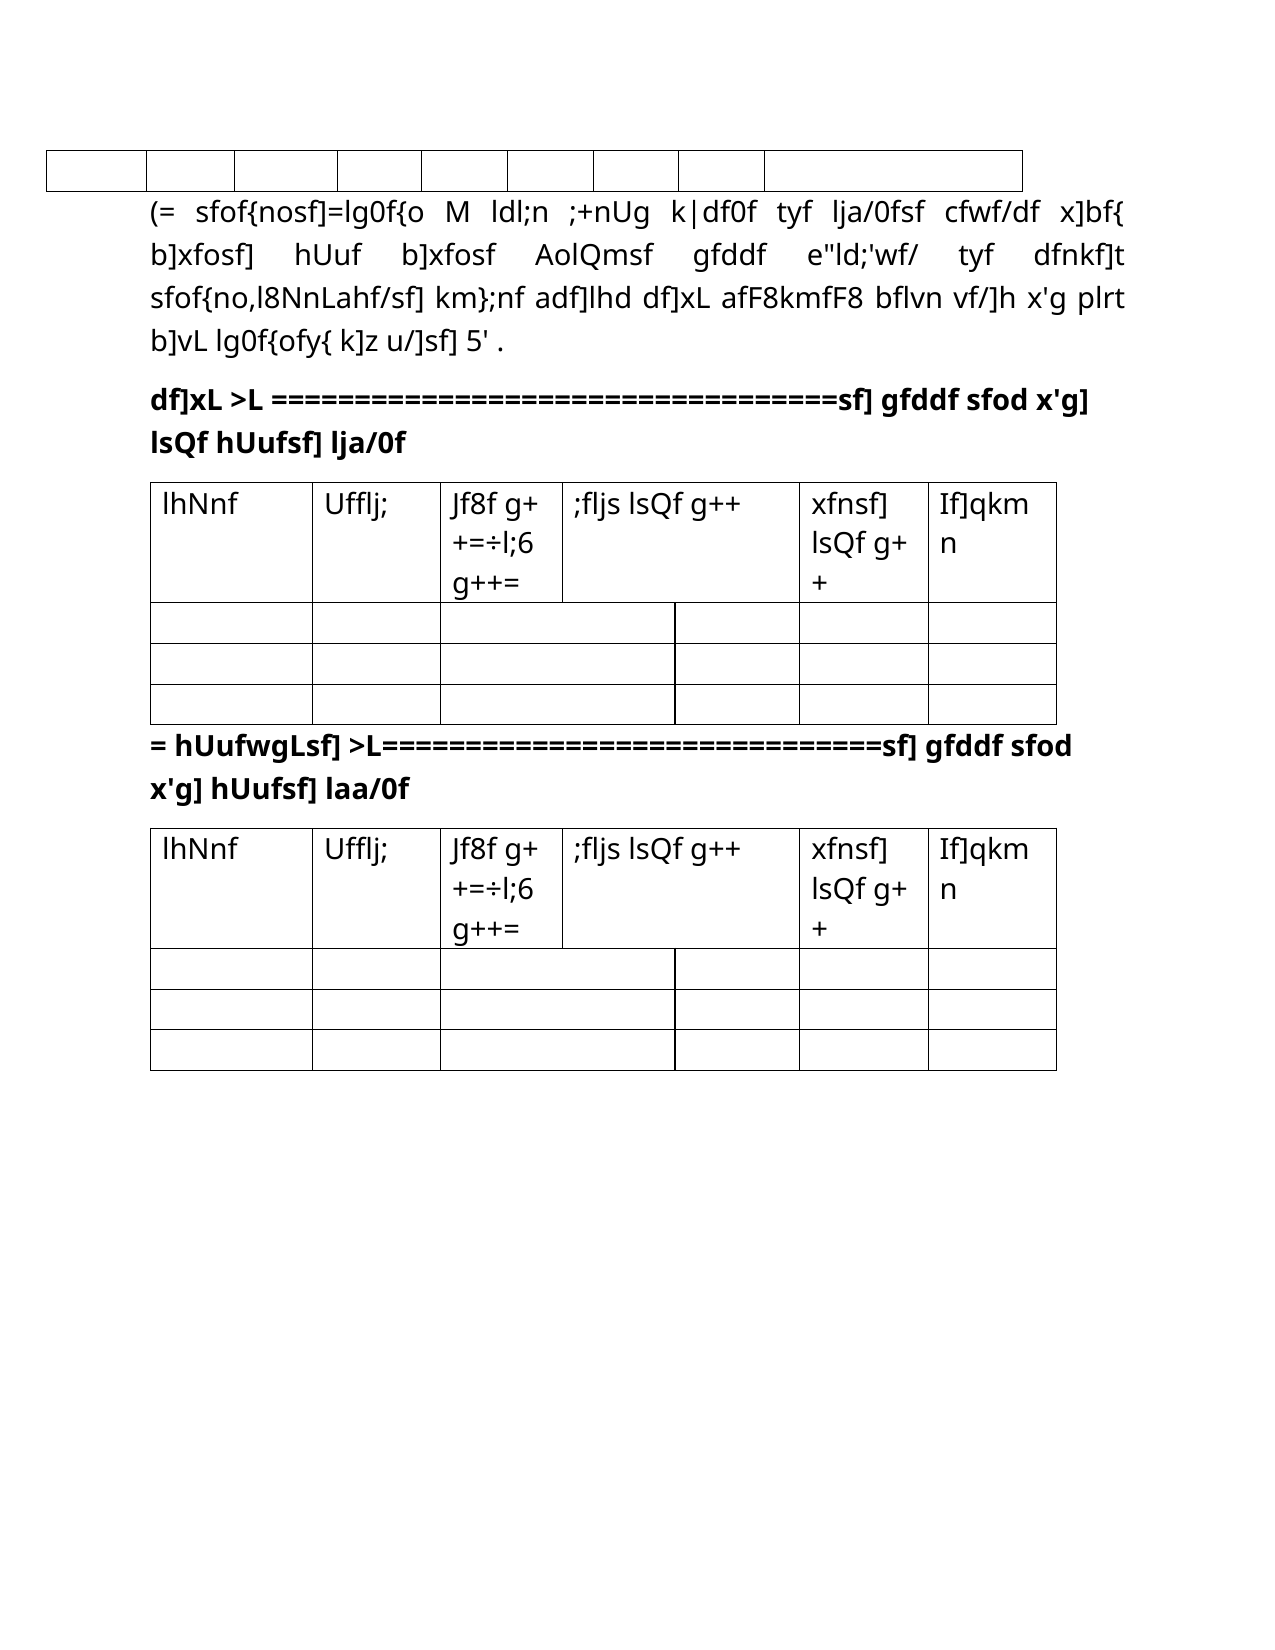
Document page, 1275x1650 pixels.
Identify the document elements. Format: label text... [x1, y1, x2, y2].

table_cell [151, 1030, 312, 1070]
table_cell [800, 603, 928, 643]
text = hUufwgLsf] >L==============================sf] gfddf sfod x'g] hUufsf] laa/0f [150, 725, 1125, 808]
table_cell [679, 151, 764, 191]
table_cell [151, 644, 312, 683]
table_cell [676, 949, 799, 988]
table_cell [508, 151, 593, 191]
table_cell [676, 644, 799, 683]
table_cell [313, 949, 440, 988]
table_cell [422, 151, 507, 191]
table_header Ufflj; [313, 483, 440, 602]
table_cell [441, 949, 674, 988]
table_header ;fljs lsQf g++ [563, 829, 799, 948]
table_cell [441, 1030, 674, 1070]
table_cell [800, 685, 928, 724]
table_header If]qkmn [929, 483, 1056, 602]
table_cell [441, 644, 674, 683]
table_cell [313, 1030, 440, 1070]
table_cell [235, 151, 337, 191]
table_header Ufflj; [313, 829, 440, 948]
table_cell [929, 990, 1056, 1029]
table_cell [676, 990, 799, 1029]
table_header If]qkmn [929, 829, 1056, 948]
table_header ;fljs lsQf g++ [563, 483, 799, 602]
table_cell [338, 151, 421, 191]
table_cell [147, 151, 234, 191]
table_cell [594, 151, 678, 191]
table_header xfnsf] lsQf g++ [800, 829, 928, 948]
table_cell [151, 603, 312, 643]
table_header lhNnf [151, 483, 312, 602]
table_cell [47, 151, 146, 191]
text df]xL >L ==================================sf] gfddf sfod x'g] lsQf hUufsf] lja/0f [150, 380, 1125, 462]
table_cell [800, 1030, 928, 1070]
table_header Jf8f g++=÷l;6 g++= [441, 829, 562, 948]
table_cell [929, 685, 1056, 724]
table_cell [765, 151, 1022, 191]
table_cell [313, 603, 440, 643]
table_cell [313, 990, 440, 1029]
table_cell [441, 685, 674, 724]
table_cell [441, 603, 674, 643]
table_cell [151, 990, 312, 1029]
table_cell [800, 990, 928, 1029]
table_cell [676, 685, 799, 724]
table_cell [676, 1030, 799, 1070]
table_header Jf8f g++=÷l;6 g++= [441, 483, 562, 602]
table_cell [929, 1030, 1056, 1070]
table_cell [929, 949, 1056, 988]
table_cell [313, 685, 440, 724]
table_cell [676, 603, 799, 643]
table_cell [800, 644, 928, 683]
table_cell [151, 685, 312, 724]
table_cell [151, 949, 312, 988]
text (= sfof{nosf]=lg0f{o M ldl;n ;+nUg k|df0f tyf lja/0fsf cfwf/df x]bf{ b]xfosf] hUuf b]xfosf AolQmsf gfddf e"ld;'wf/ tyf dfnkf]t sfof{no,l8NnLahf/sf] km};nf adf]lhd df]xL afF8kmfF8 bflvn vf/]h x'g plrt b]vL lg0f{ofy{ k]z u/]sf] 5' . [150, 192, 1125, 360]
table_header xfnsf] lsQf g++ [800, 483, 928, 602]
table_cell [441, 990, 674, 1029]
table_cell [313, 644, 440, 683]
table_cell [800, 949, 928, 988]
table_cell [929, 644, 1056, 683]
table_header lhNnf [151, 829, 312, 948]
table_cell [929, 603, 1056, 643]
